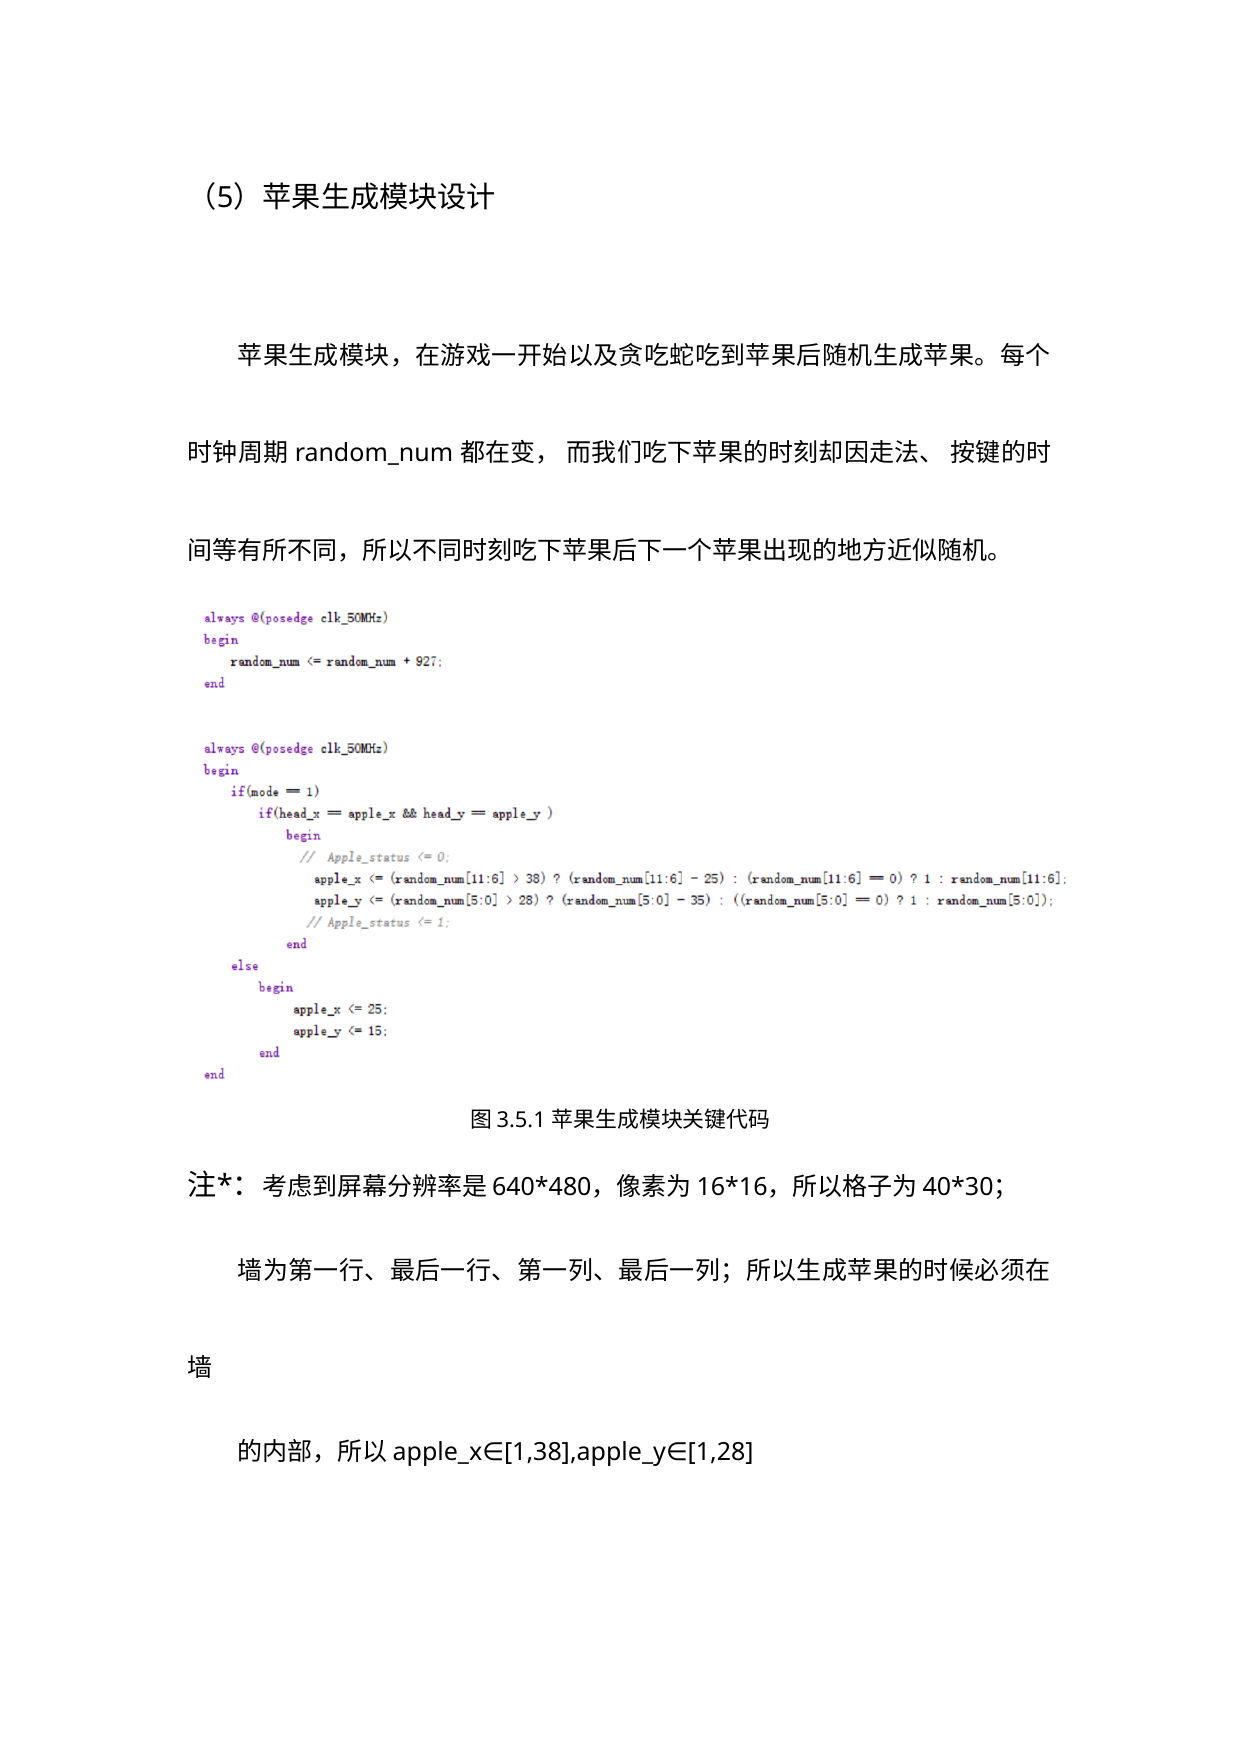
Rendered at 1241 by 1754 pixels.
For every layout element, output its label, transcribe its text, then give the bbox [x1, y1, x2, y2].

subtitle （5）苹果生成模块设计 [187, 162, 1053, 227]
text 注*：考虑到屏幕分辨率是640*480，像素为16*16，所以格子为40*30； [187, 1150, 1053, 1215]
text 墙为第一行、最后一行、第一列、最后一列；所以生成苹果的时候必须在墙 [187, 1236, 1053, 1398]
text 苹果生成模块，在游戏一开始以及贪吃蛇吃到苹果后随机生成苹果。每个时钟周期 random_num 都在变， 而我们吃下苹果的时刻却因走法、 按键的时间等有所不同，所以不同时刻吃下苹果后下一个苹果出现的地方近似随机。 [187, 321, 1053, 581]
text 图3.5.1 苹果生成模块关键代码 [187, 1102, 1053, 1134]
text 的内部，所以apple_x∈[1,38],apple_y∈[1,28] [187, 1417, 1053, 1482]
picture [187, 599, 1135, 1087]
